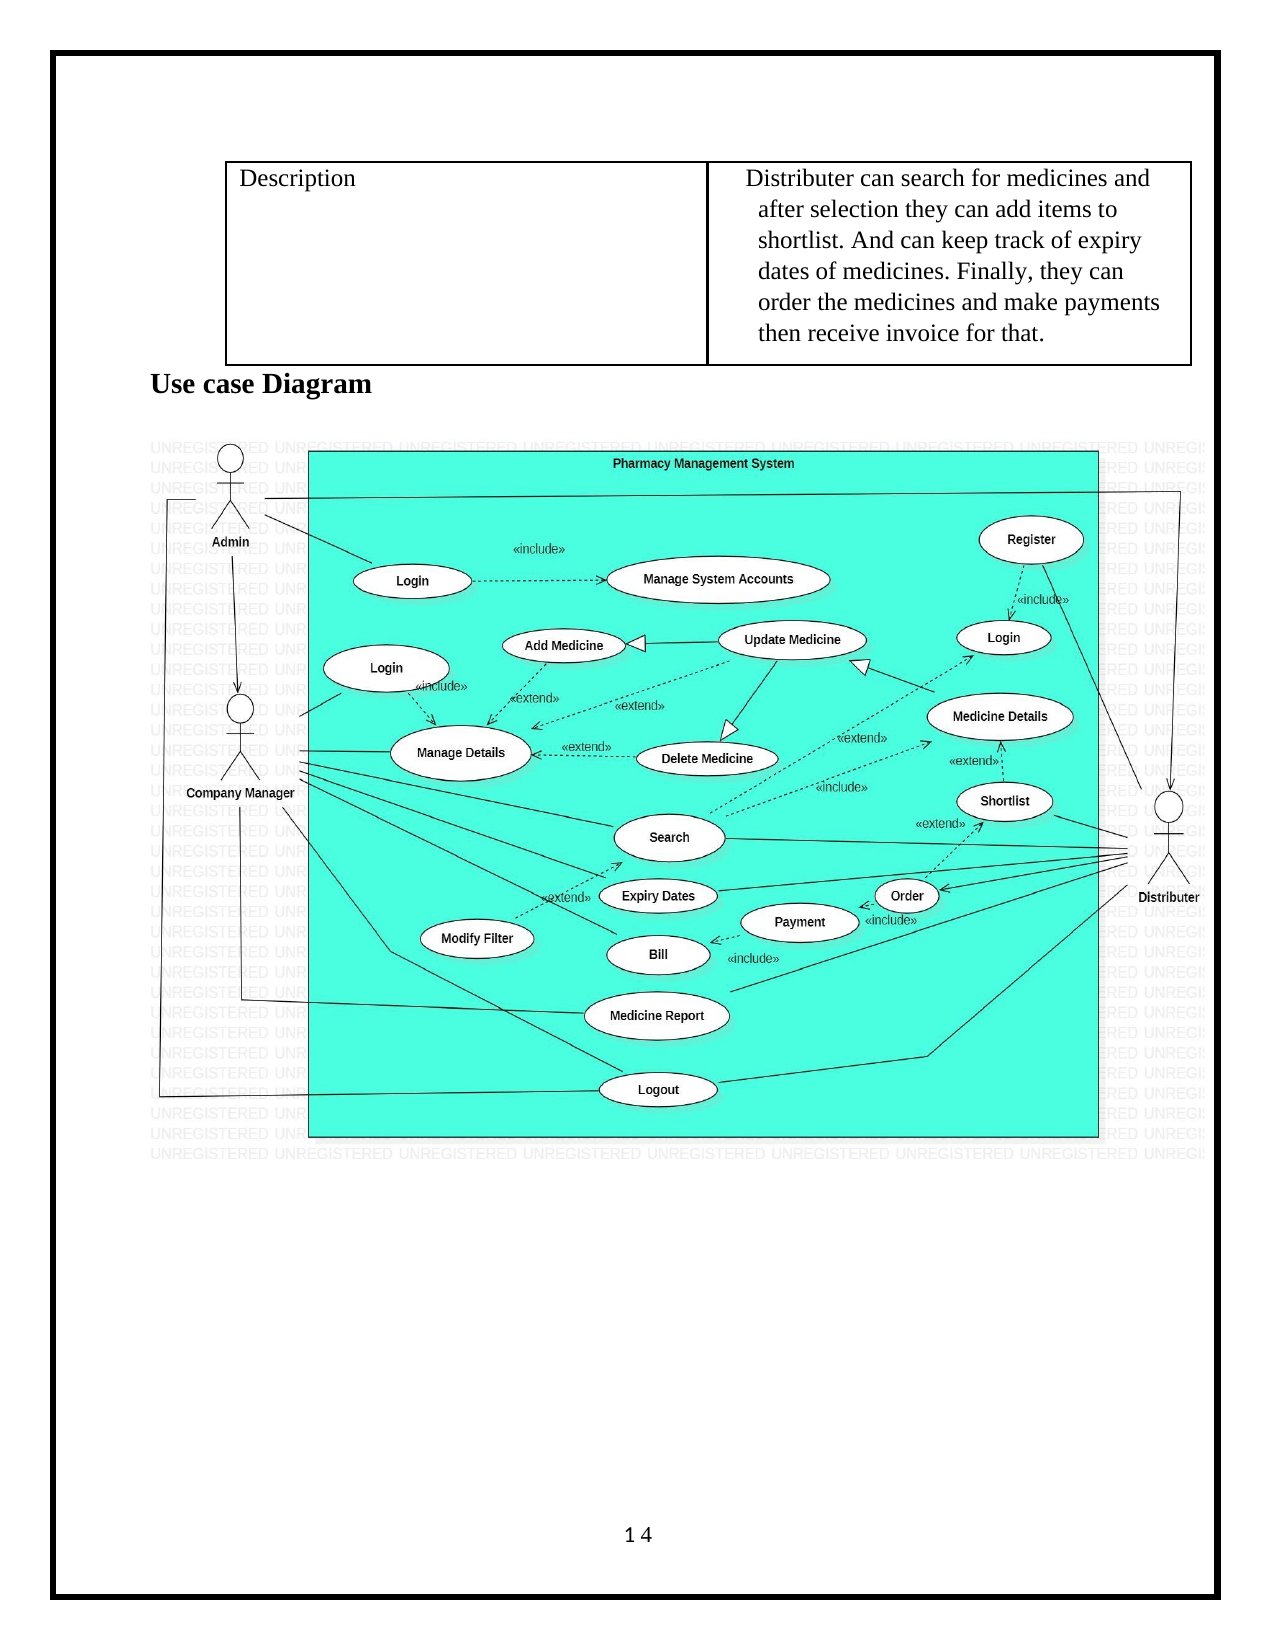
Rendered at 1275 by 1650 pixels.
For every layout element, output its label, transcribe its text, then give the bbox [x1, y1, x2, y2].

picture [150, 438, 1205, 1159]
text Use case Diagram [150, 366, 1214, 400]
table_header Description [227, 163, 706, 364]
table_header Distributer can search for medicines and after selection they can add items to shortlist. And can keep track of expiry dates of medicines. Finally, they can order the medicines and make payments then receive invoice for that. [709, 163, 1190, 364]
